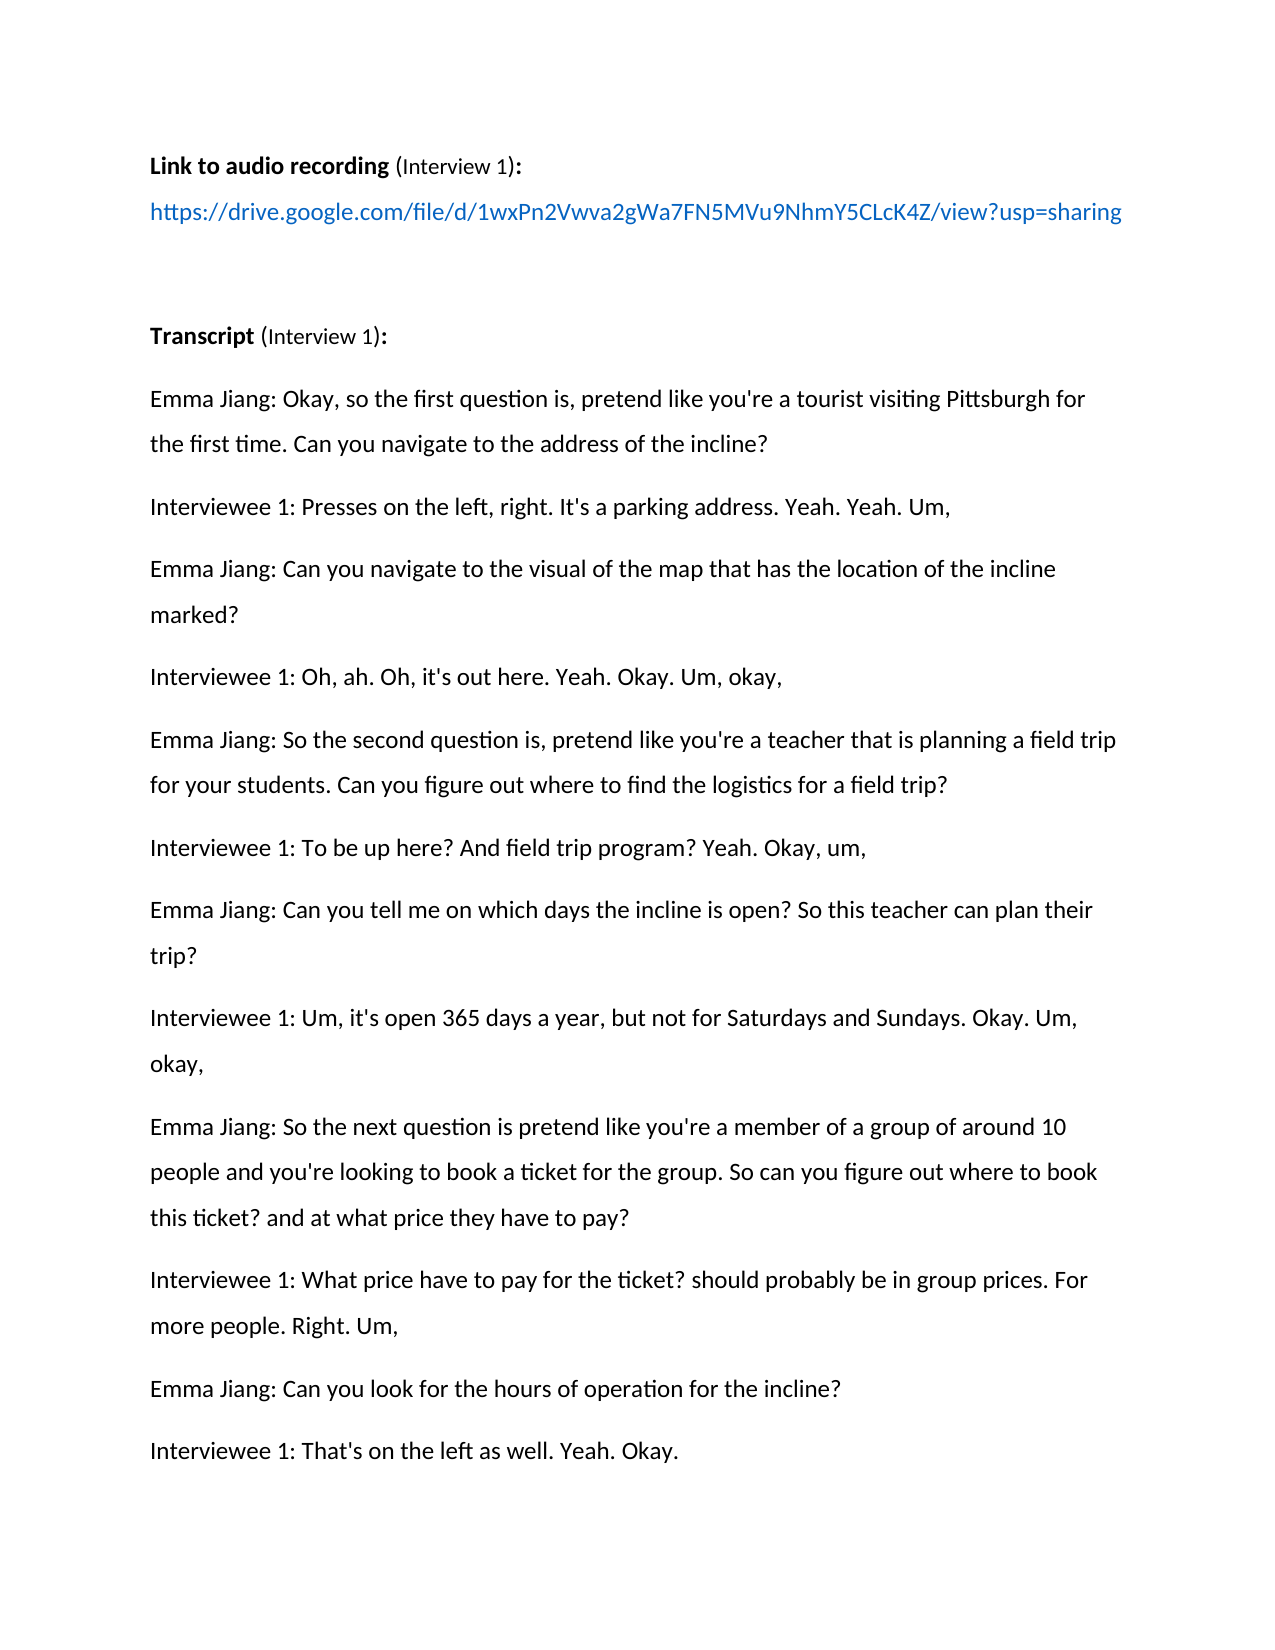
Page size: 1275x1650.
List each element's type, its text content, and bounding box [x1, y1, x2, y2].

text Emma Jiang: Can you tell me on which days the incline is open? So this teacher can plan their trip? [150, 894, 1125, 971]
text Emma Jiang: Can you look for the hours of operation for the incline? [150, 1373, 1125, 1403]
text Emma Jiang: So the second question is, pretend like you're a teacher that is planning a field trip for your students. Can you figure out where to find the logistics for a field trip? [150, 724, 1125, 800]
text Interviewee 1: Oh, ah. Oh, it's out here. Yeah. Okay. Um, okay, [150, 662, 1125, 692]
text Interviewee 1: Um, it's open 365 days a year, but not for Saturdays and Sundays. Okay. Um, okay, [150, 1003, 1125, 1079]
text Interviewee 1: What price have to pay for the ticket? should probably be in group prices. For more people. Right. Um, [150, 1264, 1125, 1341]
text Link to audio recording (Interview 1): https://drive.google.com/file/d/1wxPn2Vwva2gWa7FN5MVu9NhmY5CLcK4Z/view?usp=sharing [150, 150, 1125, 226]
text Interviewee 1: Presses on the left, right. It's a parking address. Yeah. Yeah. Um, [150, 491, 1125, 522]
text Emma Jiang: So the next question is pretend like you're a member of a group of around 10 people and you're looking to book a ticket for the group. So can you figure out where to book this ticket? and at what price they have to pay? [150, 1111, 1125, 1233]
text Interviewee 1: That's on the left as well. Yeah. Okay. [150, 1435, 1125, 1466]
text Interviewee 1: To be up here? And field trip program? Yeah. Okay, um, [150, 832, 1125, 863]
text Emma Jiang: Can you navigate to the visual of the map that has the location of the incline marked? [150, 553, 1125, 630]
text Emma Jiang: Okay, so the first question is, pretend like you're a tourist visiting Pittsburgh for the first time. Can you navigate to the address of the incline? [150, 383, 1125, 459]
text Transcript (Interview 1): [150, 321, 1125, 351]
